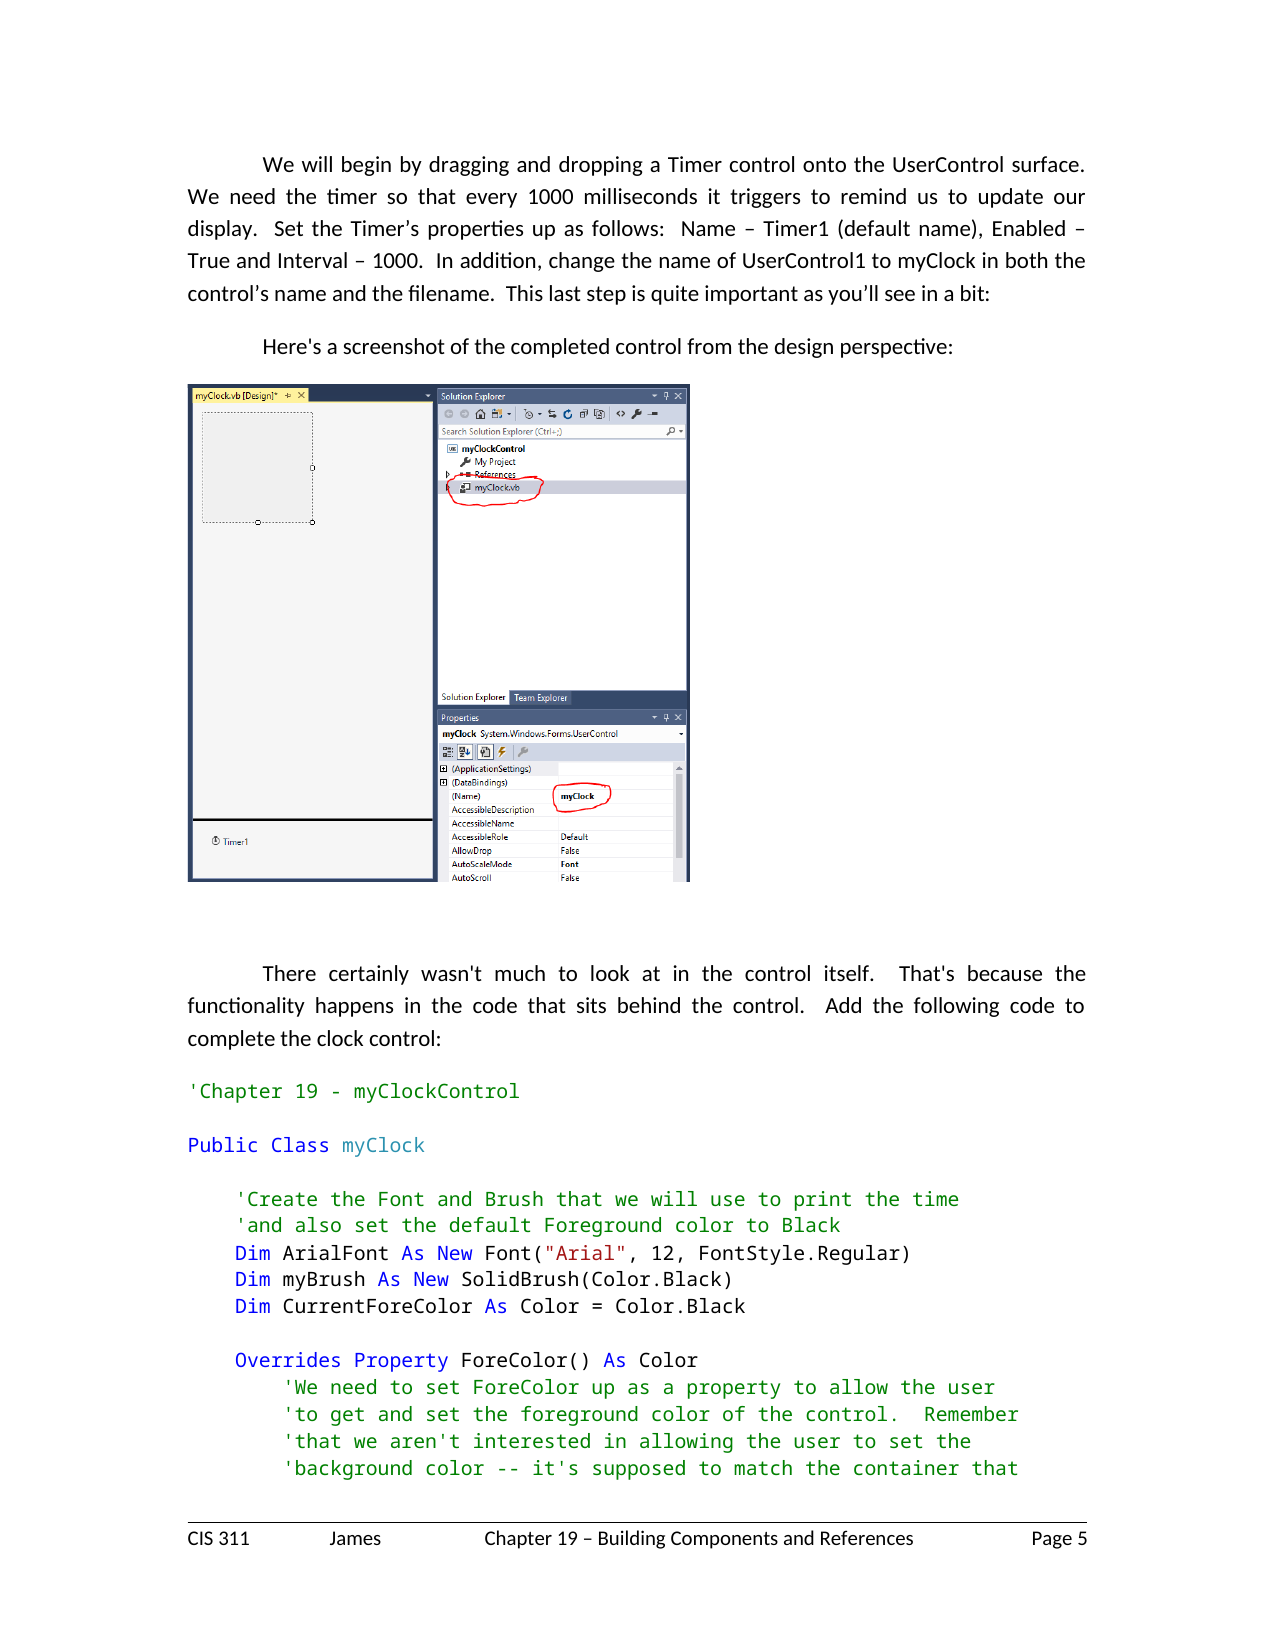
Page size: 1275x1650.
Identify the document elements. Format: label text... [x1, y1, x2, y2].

text There certainly wasn't much to look at in the control itself. That's because the functionality happens in the code that sits behind the control. Add the following code to complete the clock control: [187, 959, 1087, 1052]
picture [187, 384, 690, 882]
text 'We need to set ForeColor up as a property to allow the user [187, 1374, 1087, 1401]
text 'Create the Font and Brush that we will use to print the time [187, 1185, 1087, 1212]
text Public Class myClock [187, 1131, 1087, 1158]
text Dim myBrush As New SolidBrush(Color.Black) [187, 1266, 1087, 1293]
text Dim ArialFont As New Font("Arial", 12, FontStyle.Regular) [187, 1239, 1087, 1266]
text 'and also set the default Foreground color to Black [187, 1212, 1087, 1239]
text Here's a screenshot of the completed control from the design perspective: [187, 332, 1087, 360]
text Dim CurrentForeColor As Color = Color.Black [187, 1293, 1087, 1320]
text 'to get and set the foreground color of the control. Remember [187, 1401, 1087, 1428]
text 'background color -- it's supposed to match the container that [187, 1454, 1087, 1482]
text We will begin by dragging and dropping a Timer control onto the UserControl surface. We need the timer so that every 1000 milliseconds it triggers to remind us to update our display. Set the Timer’s properties up as follows: Name – Timer1 (default name), Enabled – True and Interval – 1000. In addition, change the name of UserControl1 to myClock in both the control’s name and the filename. This last step is quite important as you’ll see in a bit: [187, 150, 1087, 307]
text Overrides Property ForeColor() As Color [187, 1347, 1087, 1374]
text 'Chapter 19 - myClockControl [187, 1077, 1087, 1104]
text 'that we aren't interested in allowing the user to set the [187, 1428, 1087, 1454]
